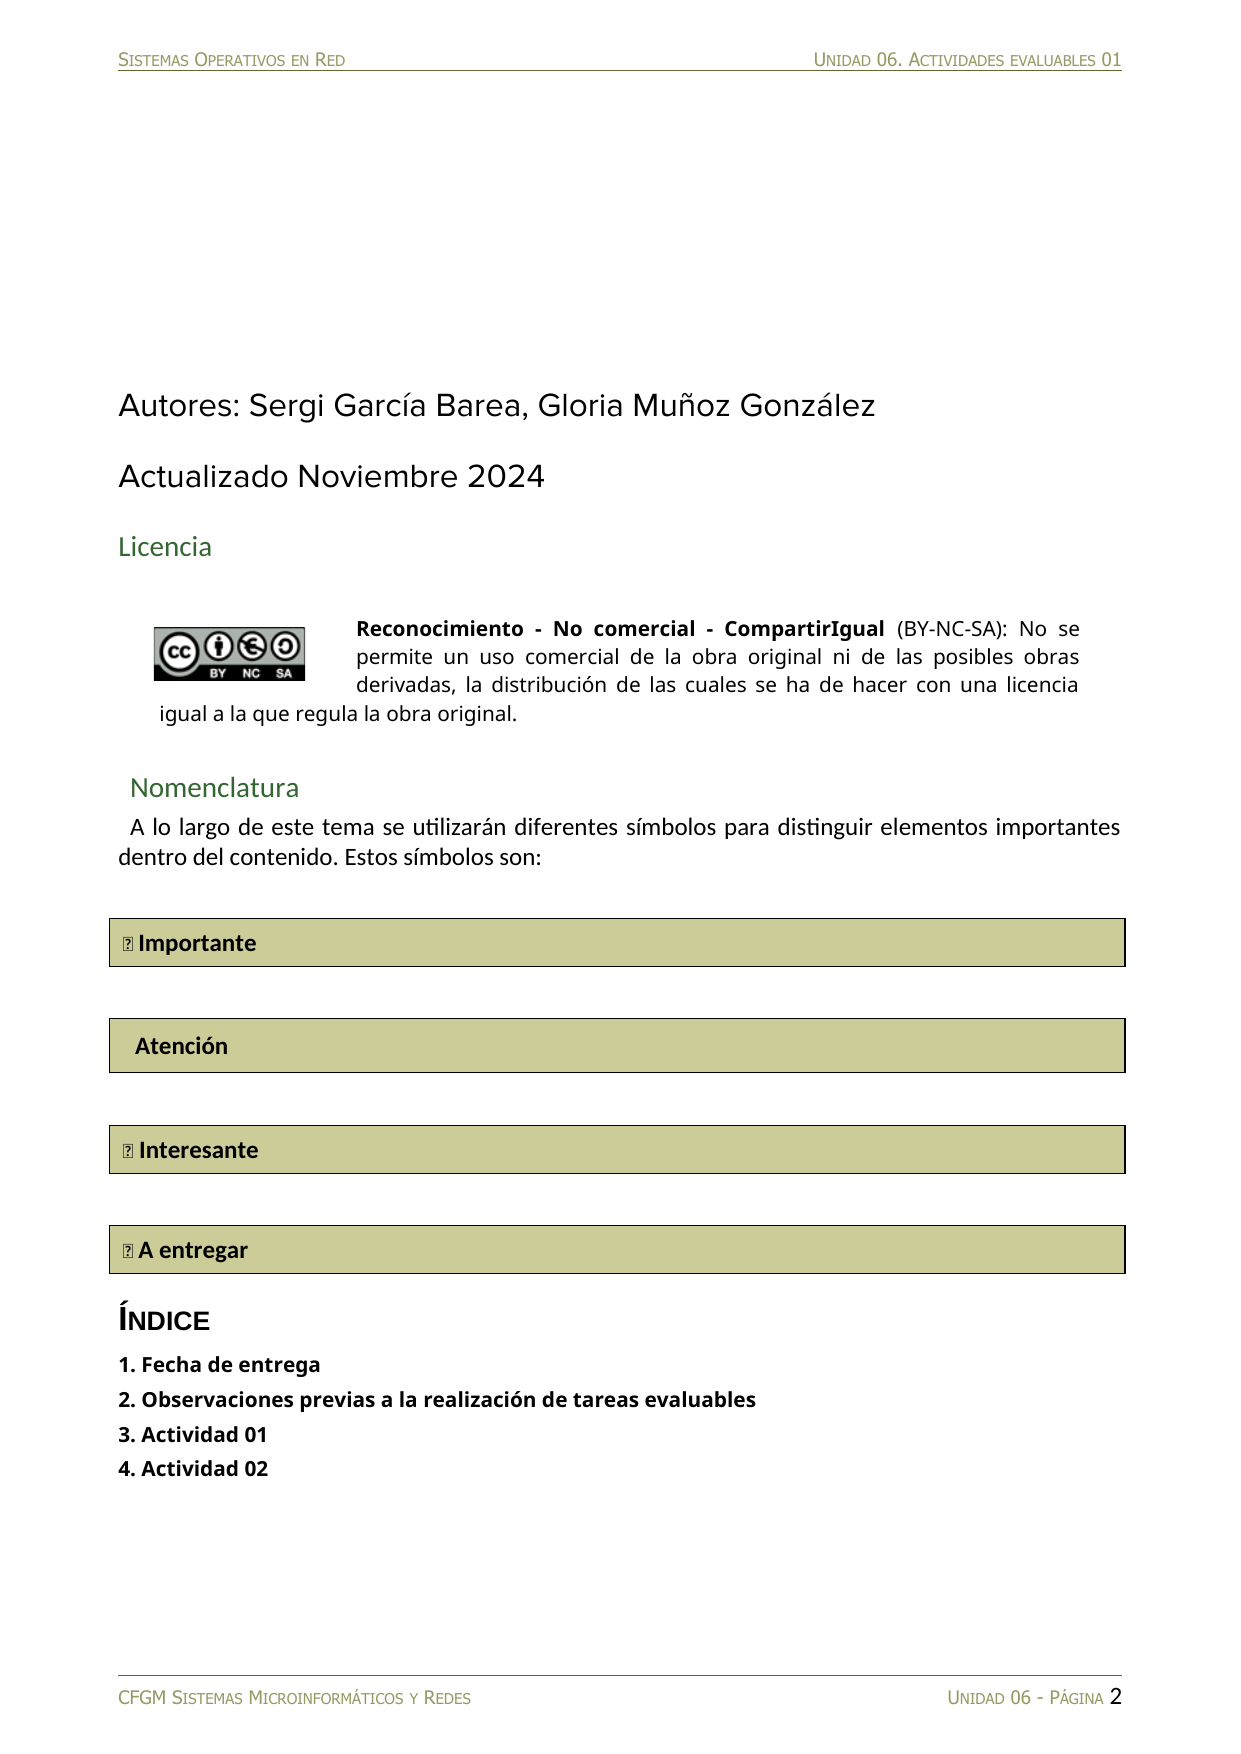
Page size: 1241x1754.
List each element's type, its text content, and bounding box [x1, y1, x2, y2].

text Actualizado Noviembre 2024 [118, 457, 1122, 497]
text 📕 A entregar [110, 1226, 1124, 1273]
text Autores: Sergi García Barea, Gloria Muñoz González [118, 385, 1122, 426]
text Nomenclatura [118, 769, 1122, 804]
text A lo largo de este tema se utilizarán diferentes símbolos para distinguir elementos importantes dentro del contenido. Estos símbolos son: [118, 811, 1122, 872]
text ❕ Atención [110, 1019, 1124, 1072]
text 💬 Interesante [110, 1126, 1124, 1173]
text Licencia [118, 528, 1122, 564]
picture [153, 627, 306, 681]
text Índice [118, 1299, 1122, 1338]
text Reconocimiento - No comercial - CompartirIgual (BY-NC-SA): No se permite un uso comercial de la obra original ni de las posibles obras derivadas, la distribución de las cuales se ha de hacer con una licencia igual a la que regula la obra original. [159, 614, 1080, 727]
text 📖 Importante [110, 919, 1124, 966]
